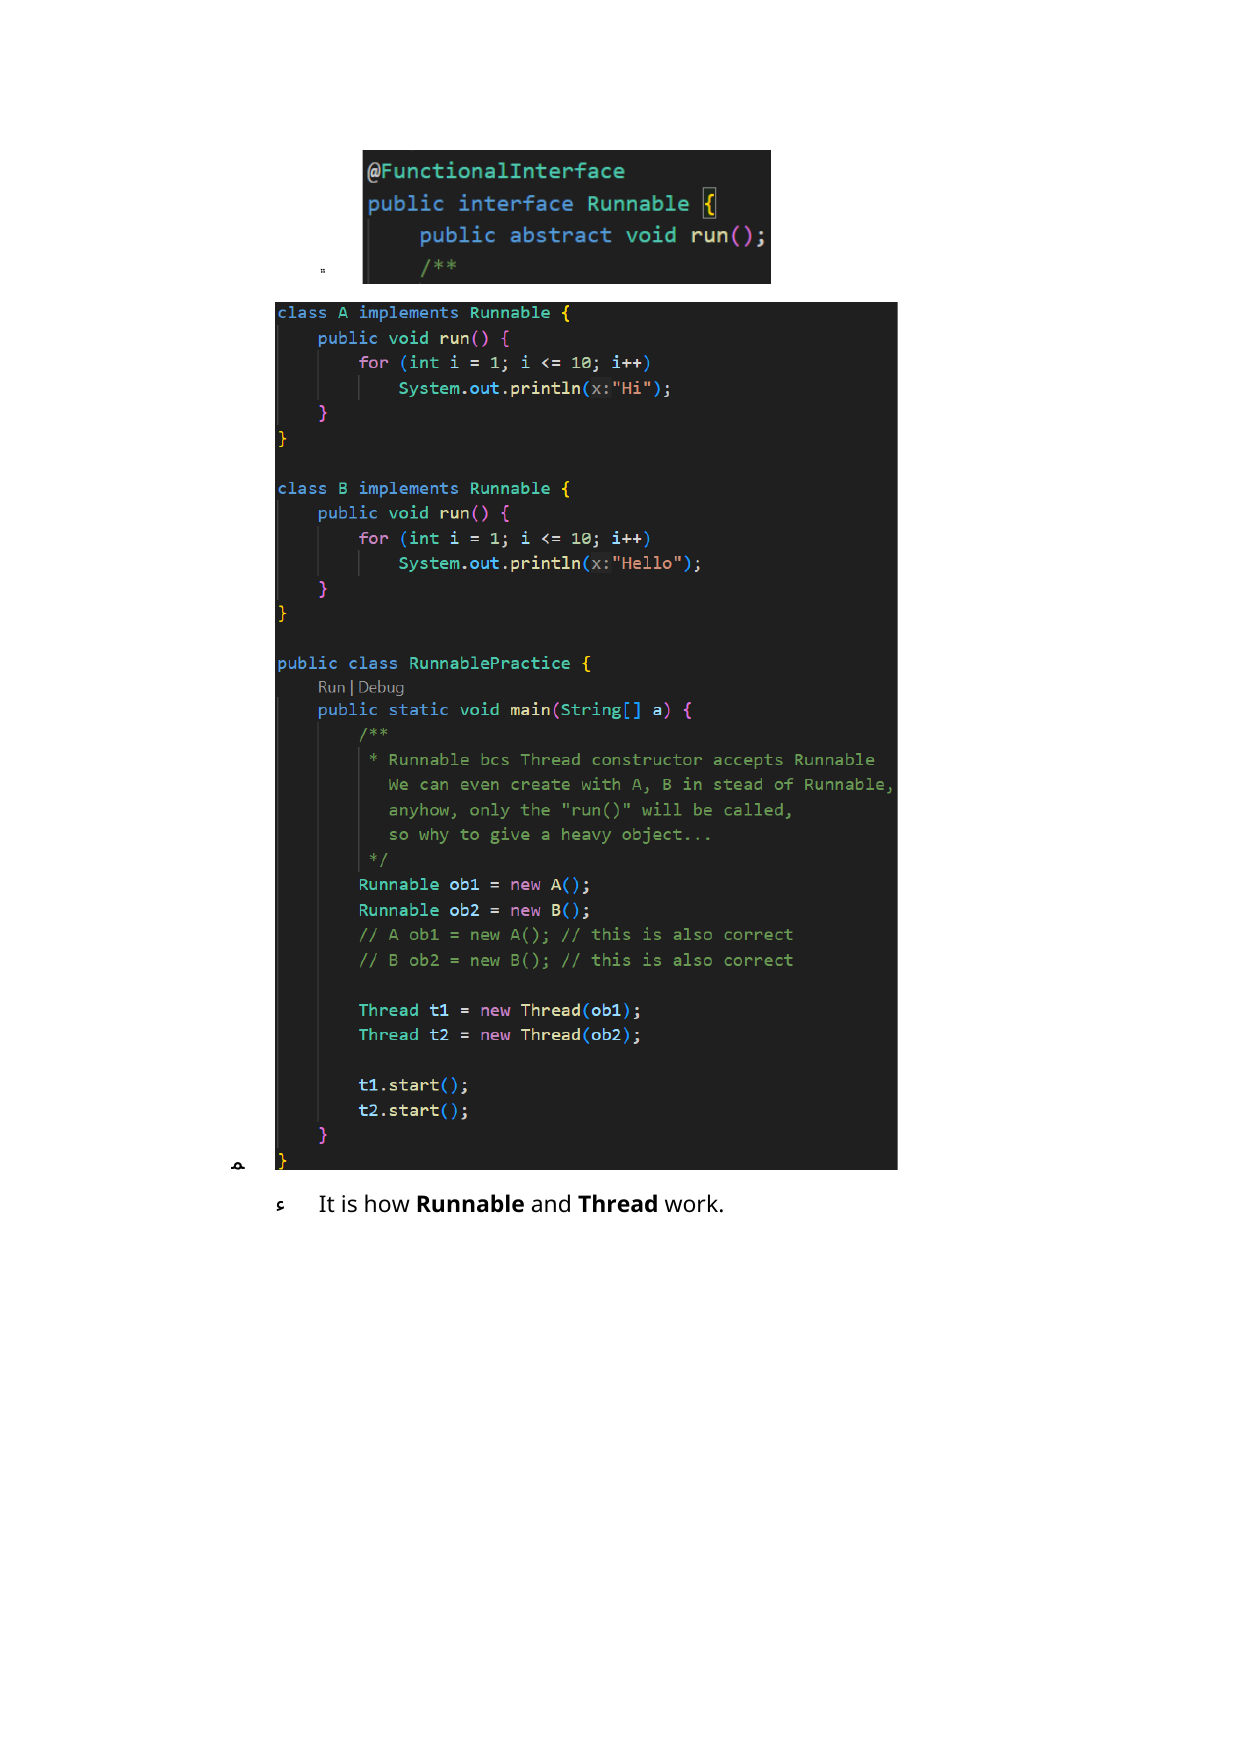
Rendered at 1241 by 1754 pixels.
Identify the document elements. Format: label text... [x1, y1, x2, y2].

picture [362, 150, 771, 284]
list It is how Runnable and Thread work. [275, 1188, 1053, 1219]
picture [275, 302, 898, 1170]
